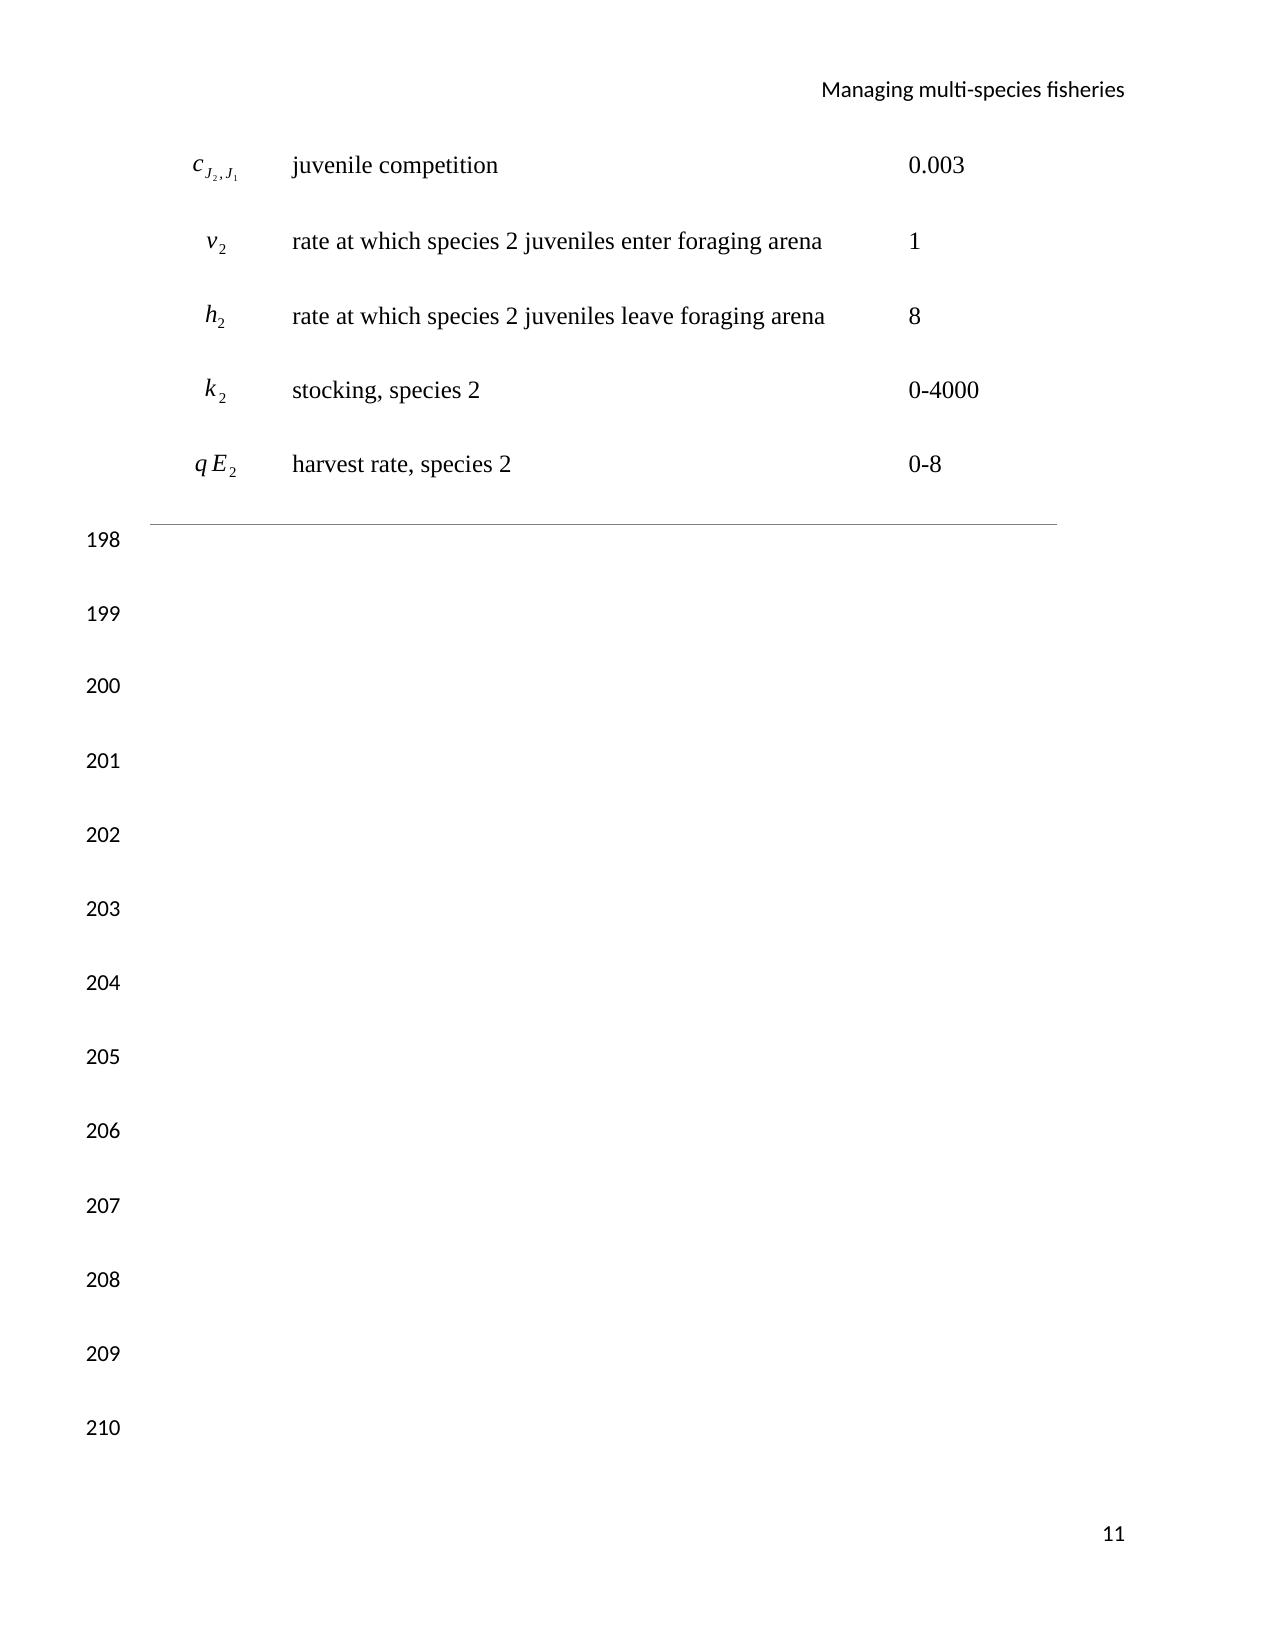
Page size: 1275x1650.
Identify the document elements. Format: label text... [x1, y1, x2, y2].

table_cell stocking, species 2 [281, 375, 897, 449]
table_cell [150, 226, 281, 301]
table_cell [150, 375, 281, 449]
table_cell [150, 150, 281, 226]
table_cell rate at which species 2 juveniles enter foraging arena [281, 226, 897, 301]
table_cell rate at which species 2 juveniles leave foraging arena [281, 301, 897, 375]
table_cell [150, 301, 281, 375]
table_cell juvenile competition [281, 150, 897, 226]
table_cell 0.003 [897, 150, 1057, 226]
table_cell harvest rate, species 2 [281, 449, 897, 523]
table_cell 8 [897, 301, 1057, 375]
table_cell [150, 449, 281, 523]
table_cell 1 [897, 226, 1057, 301]
table_cell 0-4000 [897, 375, 1057, 449]
table_cell 0-8 [897, 449, 1057, 523]
